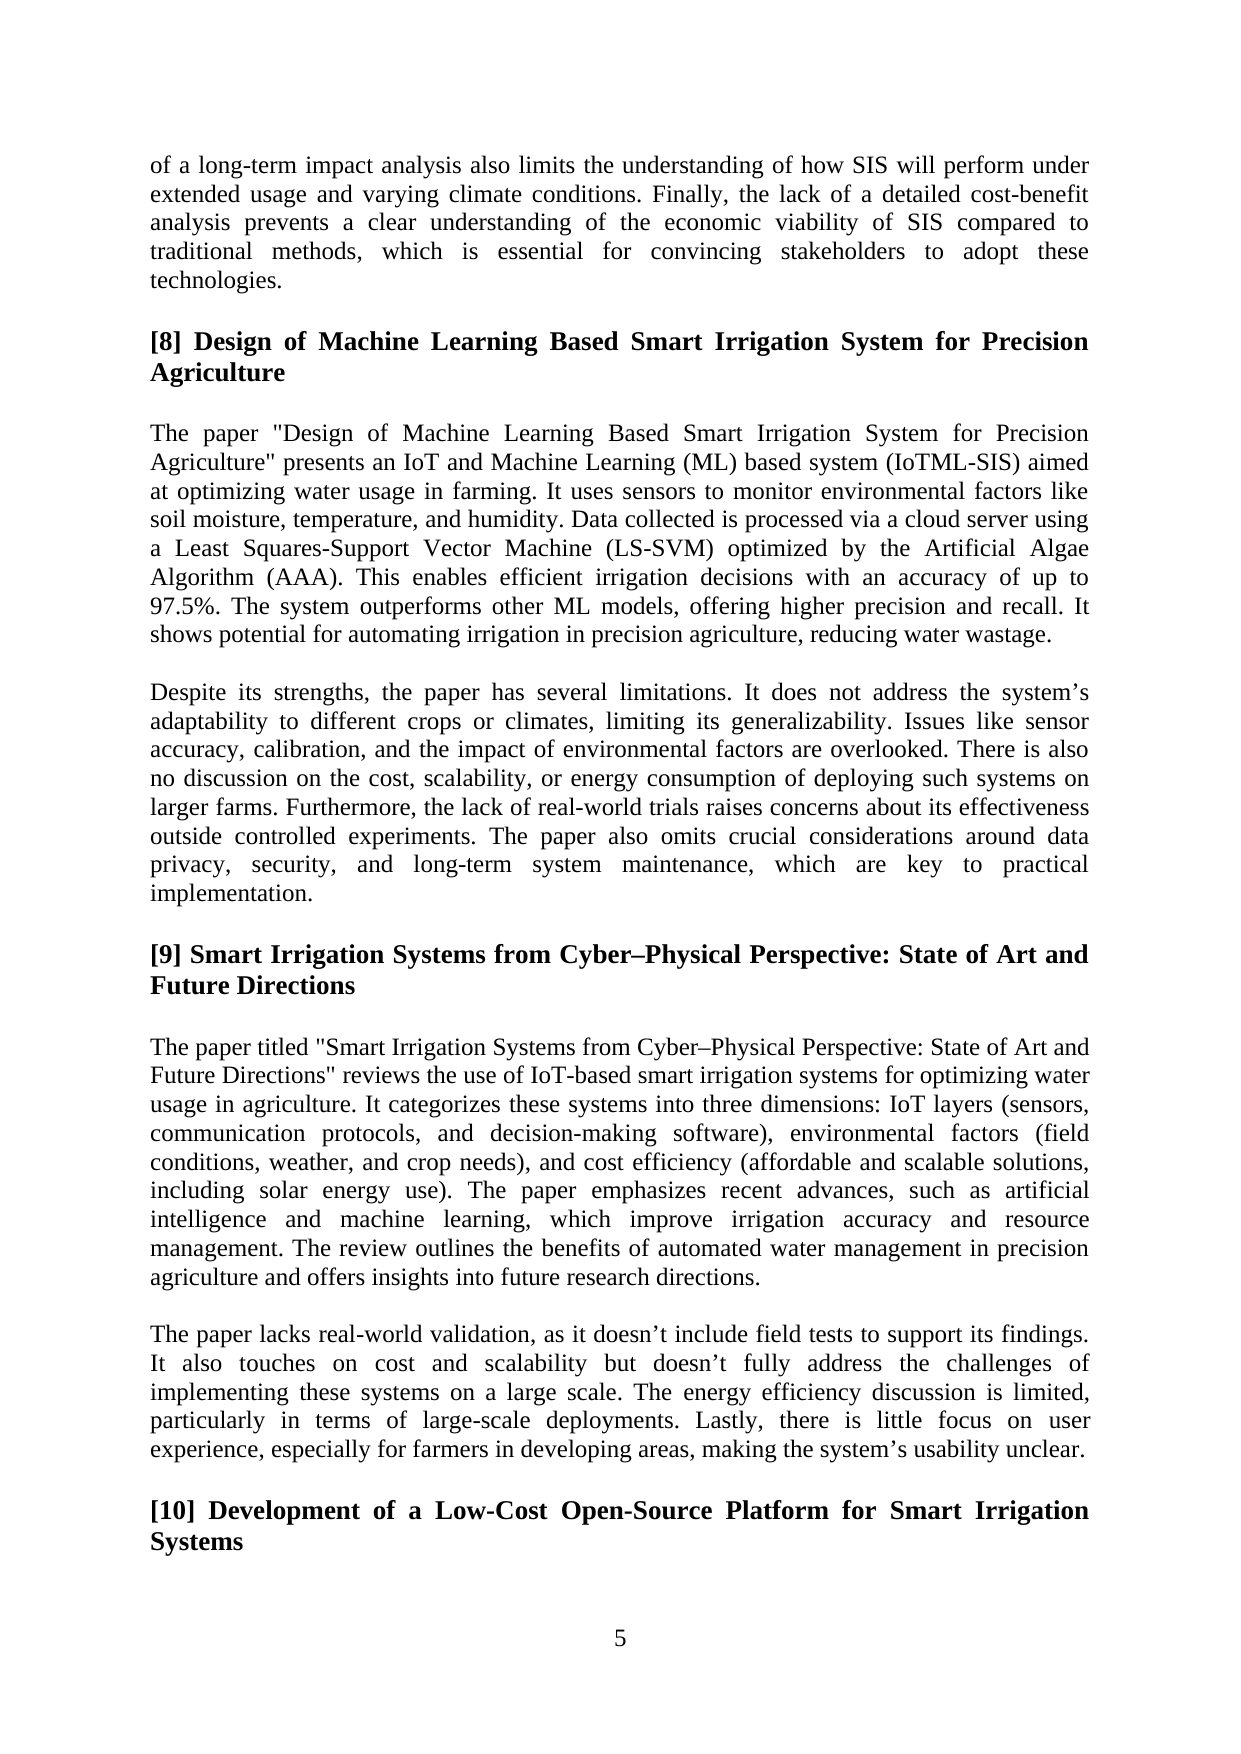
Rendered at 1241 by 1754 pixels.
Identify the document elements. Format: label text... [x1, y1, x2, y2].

text Despite its strengths, the paper has several limitations. It does not address the system’s adaptability to different crops or climates, limiting its generalizability. Issues like sensor accuracy, calibration, and the impact of environmental factors are overlooked. There is also no discussion on the cost, scalability, or energy consumption of deploying such systems on larger farms. Furthermore, the lack of real-world trials raises concerns about its effectiveness outside controlled experiments. The paper also omits crucial considerations around data privacy, security, and long-term system maintenance, which are key to practical implementation. [150, 677, 1090, 907]
text The paper titled "Smart Irrigation Systems from Cyber–Physical Perspective: State of Art and Future Directions" reviews the use of IoT-based smart irrigation systems for optimizing water usage in agriculture. It categorizes these systems into three dimensions: IoT layers (sensors, communication protocols, and decision-making software), environmental factors (field conditions, weather, and crop needs), and cost efficiency (affordable and scalable solutions, including solar energy use). The paper emphasizes recent advances, such as artificial intelligence and machine learning, which improve irrigation accuracy and resource management. The review outlines the benefits of automated water management in precision agriculture and offers insights into future research directions. [150, 1032, 1090, 1290]
text The paper lacks real-world validation, as it doesn’t include field tests to support its findings. It also touches on cost and scalability but doesn’t fully address the challenges of implementing these systems on a large scale. The energy efficiency discussion is limited, particularly in terms of large-scale deployments. Lastly, there is little focus on user experience, especially for farmers in developing areas, making the system’s usability unclear. [150, 1319, 1090, 1463]
text The paper "Design of Machine Learning Based Smart Irrigation System for Precision Agriculture" presents an IoT and Machine Learning (ML) based system (IoTML-SIS) aimed at optimizing water usage in farming. It uses sensors to monitor environmental factors like soil moisture, temperature, and humidity. Data collected is processed via a cloud server using a Least Squares-Support Vector Machine (LS-SVM) optimized by the Artificial Algae Algorithm (AAA). This enables efficient irrigation decisions with an accuracy of up to 97.5%. The system outperforms other ML models, offering higher precision and recall. It shows potential for automating irrigation in precision agriculture, reducing water wastage. [150, 418, 1090, 648]
text [8] Design of Machine Learning Based Smart Irrigation System for Precision Agriculture [150, 325, 1090, 387]
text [150, 150, 1090, 294]
text [10] Development of a Low-Cost Open-Source Platform for Smart Irrigation Systems [150, 1494, 1090, 1556]
text [9] Smart Irrigation Systems from Cyber–Physical Perspective: State of Art and Future Directions [150, 938, 1090, 1001]
